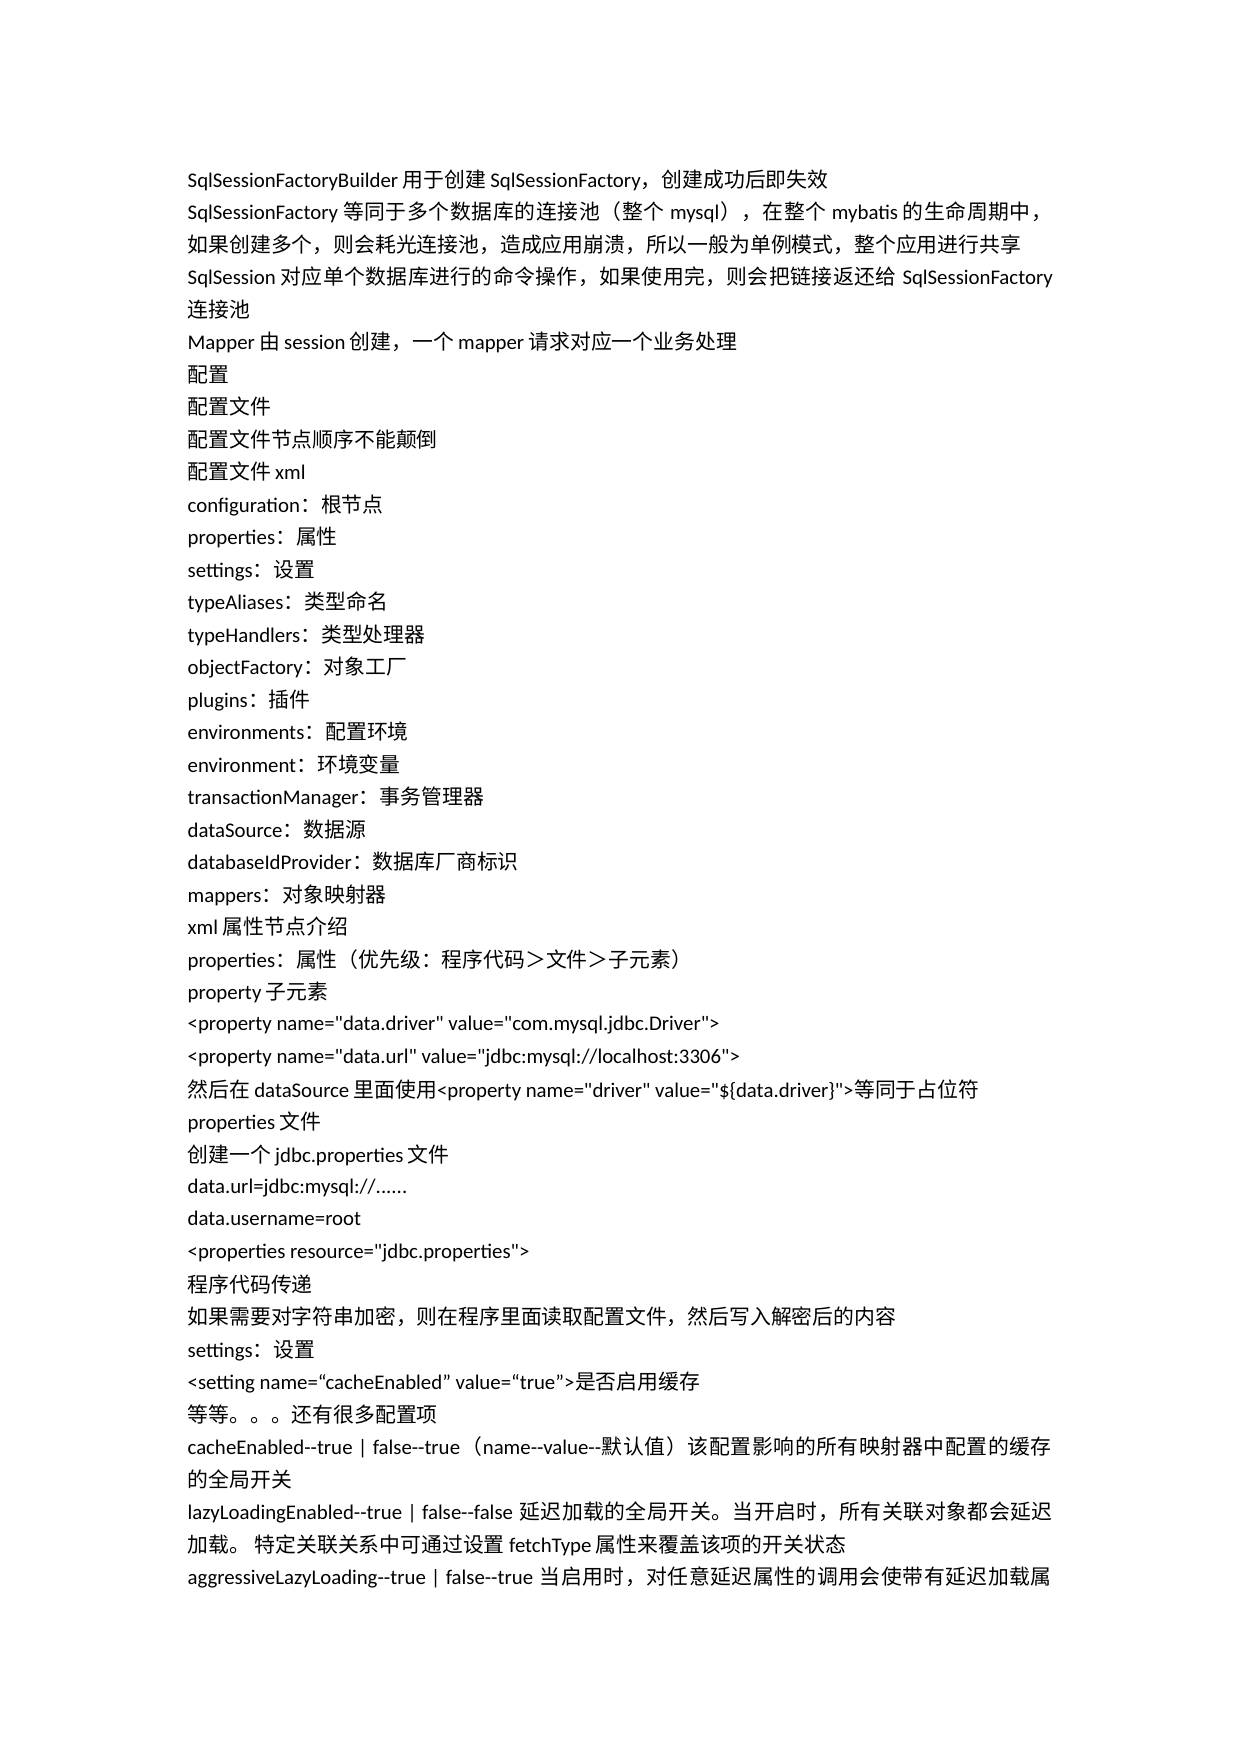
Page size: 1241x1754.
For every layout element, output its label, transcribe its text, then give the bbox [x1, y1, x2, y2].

text configuration：根节点 [187, 487, 1053, 519]
text lazyLoadingEnabled--true | false--false 延迟加载的全局开关。当开启时，所有关联对象都会延迟加载。 特定关联关系中可通过设置fetchType属性来覆盖该项的开关状态 [187, 1494, 1053, 1559]
text environments：配置环境 [187, 714, 1053, 747]
text 创建一个jdbc.properties文件 [187, 1137, 1053, 1169]
text 配置文件 [187, 389, 1053, 422]
text properties：属性 [187, 519, 1053, 552]
text <property name="data.url" value="jdbc:mysql://localhost:3306"> [187, 1039, 1053, 1072]
text <setting name=“cacheEnabled” value=“true”>是否启用缓存 [187, 1364, 1053, 1397]
text environment：环境变量 [187, 747, 1053, 779]
text Mapper由session创建，一个mapper请求对应一个业务处理 [187, 324, 1053, 357]
text mappers：对象映射器 [187, 877, 1053, 909]
text transactionManager：事务管理器 [187, 779, 1053, 812]
text 程序代码传递 [187, 1267, 1053, 1299]
text data.url=jdbc:mysql://...... [187, 1169, 1053, 1202]
text settings：设置 [187, 1332, 1053, 1364]
text 配置文件xml [187, 454, 1053, 487]
text databaseIdProvider：数据库厂商标识 [187, 844, 1053, 877]
text cacheEnabled--true | false--true（name--value--默认值）该配置影响的所有映射器中配置的缓存的全局开关 [187, 1429, 1053, 1494]
text <property name="data.driver" value="com.mysql.jdbc.Driver"> [187, 1007, 1053, 1039]
text plugins：插件 [187, 682, 1053, 714]
text 等等。。。还有很多配置项 [187, 1397, 1053, 1429]
text <properties resource="jdbc.properties"> [187, 1234, 1053, 1267]
text xml 属性节点介绍 [187, 909, 1053, 942]
text 然后在dataSource里面使用<property name="driver" value="${data.driver}">等同于占位符 [187, 1072, 1053, 1104]
text properties文件 [187, 1104, 1053, 1137]
text property子元素 [187, 974, 1053, 1007]
text objectFactory：对象工厂 [187, 649, 1053, 682]
text typeAliases：类型命名 [187, 584, 1053, 617]
text 配置 [187, 357, 1053, 389]
text SqlSession对应单个数据库进行的命令操作，如果使用完，则会把链接返还给SqlSessionFactory连接池 [187, 259, 1053, 324]
text SqlSessionFactory等同于多个数据库的连接池（整个mysql），在整个mybatis的生命周期中，如果创建多个，则会耗光连接池，造成应用崩溃，所以一般为单例模式，整个应用进行共享 [187, 194, 1053, 259]
text dataSource：数据源 [187, 812, 1053, 844]
text properties：属性（优先级：程序代码＞文件＞子元素） [187, 942, 1053, 974]
text data.username=root [187, 1202, 1053, 1234]
text 配置文件节点顺序不能颠倒 [187, 422, 1053, 454]
text typeHandlers：类型处理器 [187, 617, 1053, 649]
text settings：设置 [187, 552, 1053, 584]
text SqlSessionFactoryBuilder用于创建SqlSessionFactory，创建成功后即失效 [187, 162, 1053, 194]
text 如果需要对字符串加密，则在程序里面读取配置文件，然后写入解密后的内容 [187, 1299, 1053, 1332]
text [187, 1559, 1053, 1592]
